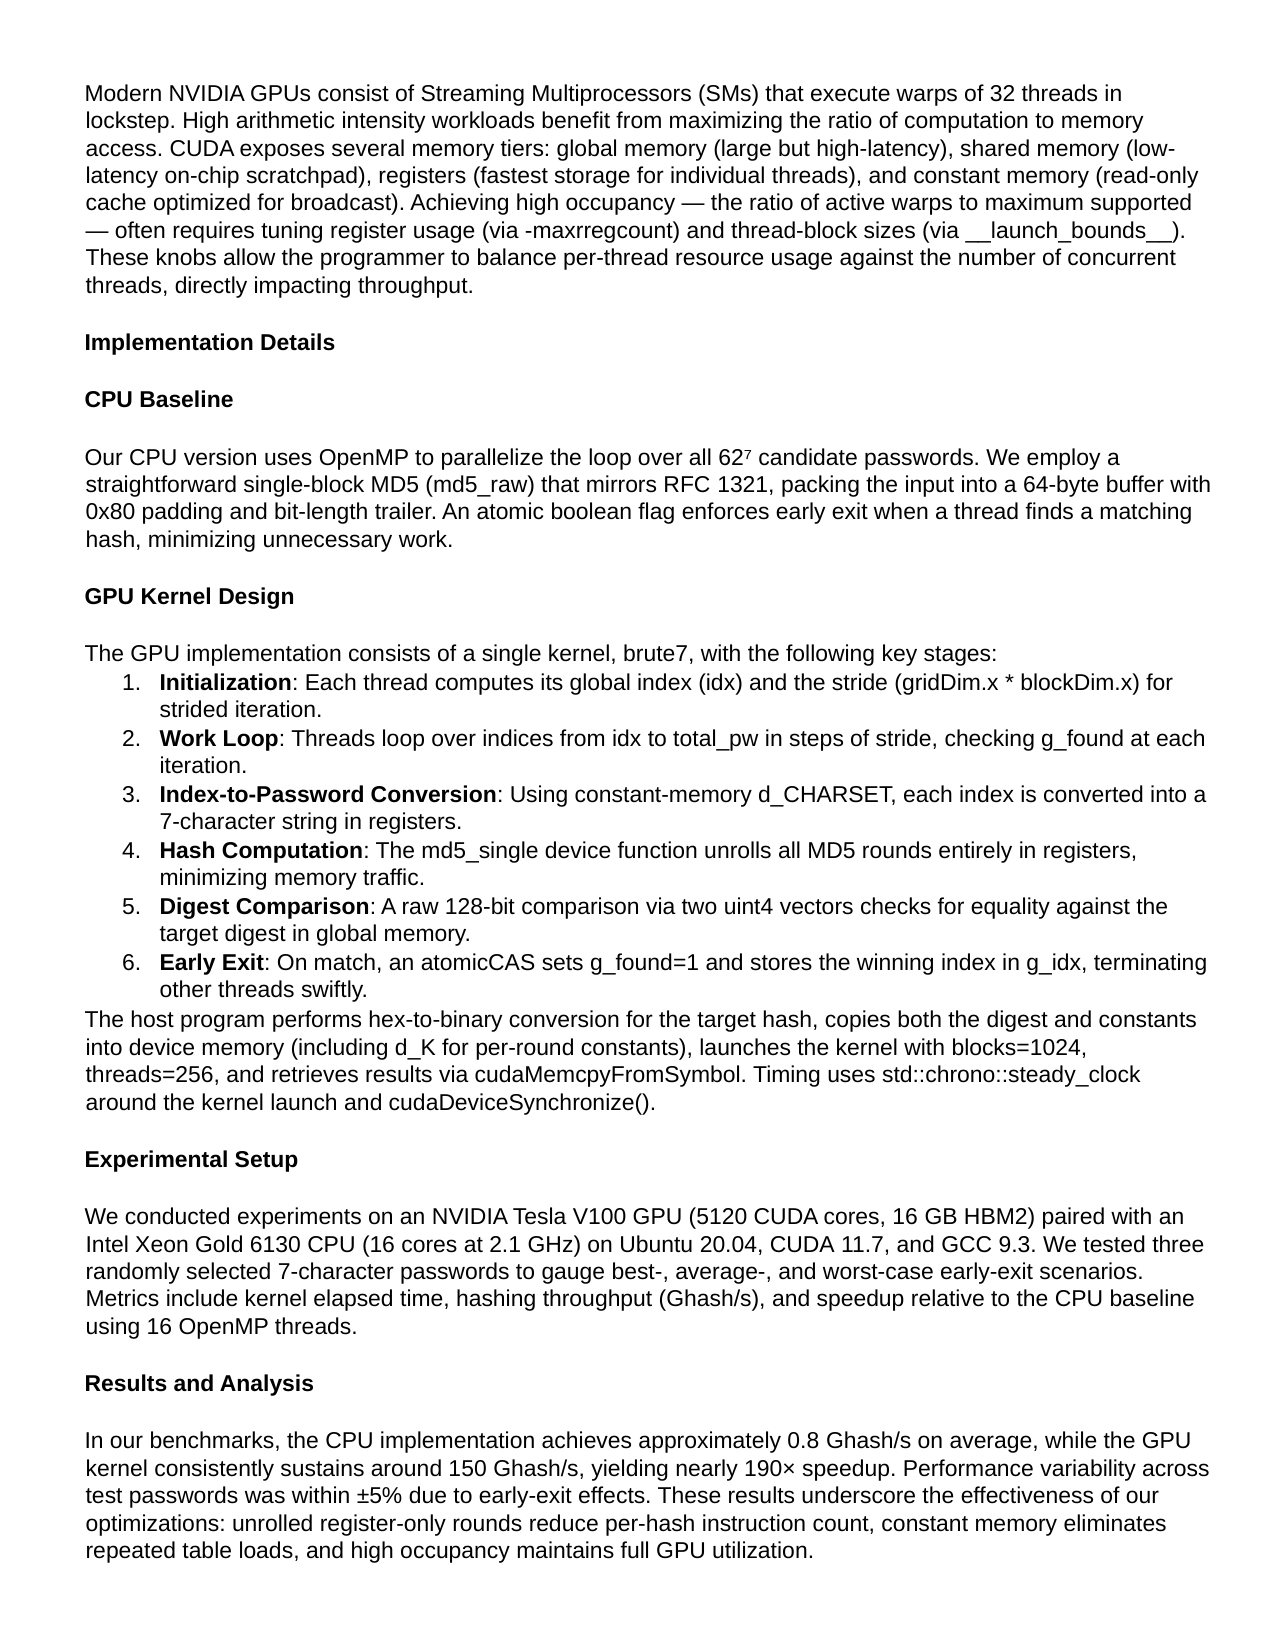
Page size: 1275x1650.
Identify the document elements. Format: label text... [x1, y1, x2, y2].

list Early Exit: On match, an atomicCAS sets g_found=1 and stores the winning index in g_idx, terminating other threads swiftly. [122, 949, 1216, 1003]
list Initialization: Each thread computes its global index (idx) and the stride (gridDim.x * blockDim.x) for strided iteration. [122, 669, 1216, 723]
text We conducted experiments on an NVIDIA Tesla V100 GPU (5120 CUDA cores, 16 GB HBM2) paired with an Intel Xeon Gold 6130 CPU (16 cores at 2.1 GHz) on Ubuntu 20.04, CUDA 11.7, and GCC 9.3. We tested three randomly selected 7-character passwords to gauge best-, average-, and worst-case early-exit scenarios. Metrics include kernel elapsed time, hashing throughput (Ghash/s), and speedup relative to the CPU baseline using 16 OpenMP threads. [84, 1203, 1216, 1339]
text The host program performs hex‐to‐binary conversion for the target hash, copies both the digest and constants into device memory (including d_K for per-round constants), launches the kernel with blocks=1024, threads=256, and retrieves results via cudaMemcpyFromSymbol. Timing uses std::chrono::steady_clock around the kernel launch and cudaDeviceSynchronize(). [84, 1005, 1216, 1115]
text Experimental Setup [84, 1146, 1216, 1172]
text Implementation Details [84, 329, 1216, 355]
text Results and Analysis [84, 1370, 1216, 1396]
text In our benchmarks, the CPU implementation achieves approximately 0.8 Ghash/s on average, while the GPU kernel consistently sustains around 150 Ghash/s, yielding nearly 190× speedup. Performance variability across test passwords was within ±5% due to early-exit effects. These results underscore the effectiveness of our optimizations: unrolled register-only rounds reduce per-hash instruction count, constant memory eliminates repeated table loads, and high occupancy maintains full GPU utilization. [84, 1427, 1216, 1563]
text GPU Kernel Design [84, 583, 1216, 609]
text Modern NVIDIA GPUs consist of Streaming Multiprocessors (SMs) that execute warps of 32 threads in lockstep. High arithmetic intensity workloads benefit from maximizing the ratio of computation to memory access. CUDA exposes several memory tiers: global memory (large but high-latency), shared memory (low-latency on-chip scratchpad), registers (fastest storage for individual threads), and constant memory (read-only cache optimized for broadcast). Achieving high occupancy — the ratio of active warps to maximum supported — often requires tuning register usage (via -maxrregcount) and thread-block sizes (via __launch_bounds__). These knobs allow the programmer to balance per-thread resource usage against the number of concurrent threads, directly impacting throughput. [84, 80, 1216, 298]
text Our CPU version uses OpenMP to parallelize the loop over all 62⁷ candidate passwords. We employ a straightforward single-block MD5 (md5_raw) that mirrors RFC 1321, packing the input into a 64-byte buffer with 0x80 padding and bit-length trailer. An atomic boolean flag enforces early exit when a thread finds a matching hash, minimizing unnecessary work. [84, 443, 1216, 552]
list Work Loop: Threads loop over indices from idx to total_pw in steps of stride, checking g_found at each iteration. [122, 725, 1216, 779]
text The GPU implementation consists of a single kernel, brute7, with the following key stages: [84, 640, 1216, 667]
list Index-to-Password Conversion: Using constant-memory d_CHARSET, each index is converted into a 7-character string in registers. [122, 781, 1216, 835]
text CPU Baseline [84, 386, 1216, 412]
list Hash Computation: The md5_single device function unrolls all MD5 rounds entirely in registers, minimizing memory traffic. [122, 837, 1216, 891]
list Digest Comparison: A raw 128-bit comparison via two uint4 vectors checks for equality against the target digest in global memory. [122, 893, 1216, 947]
